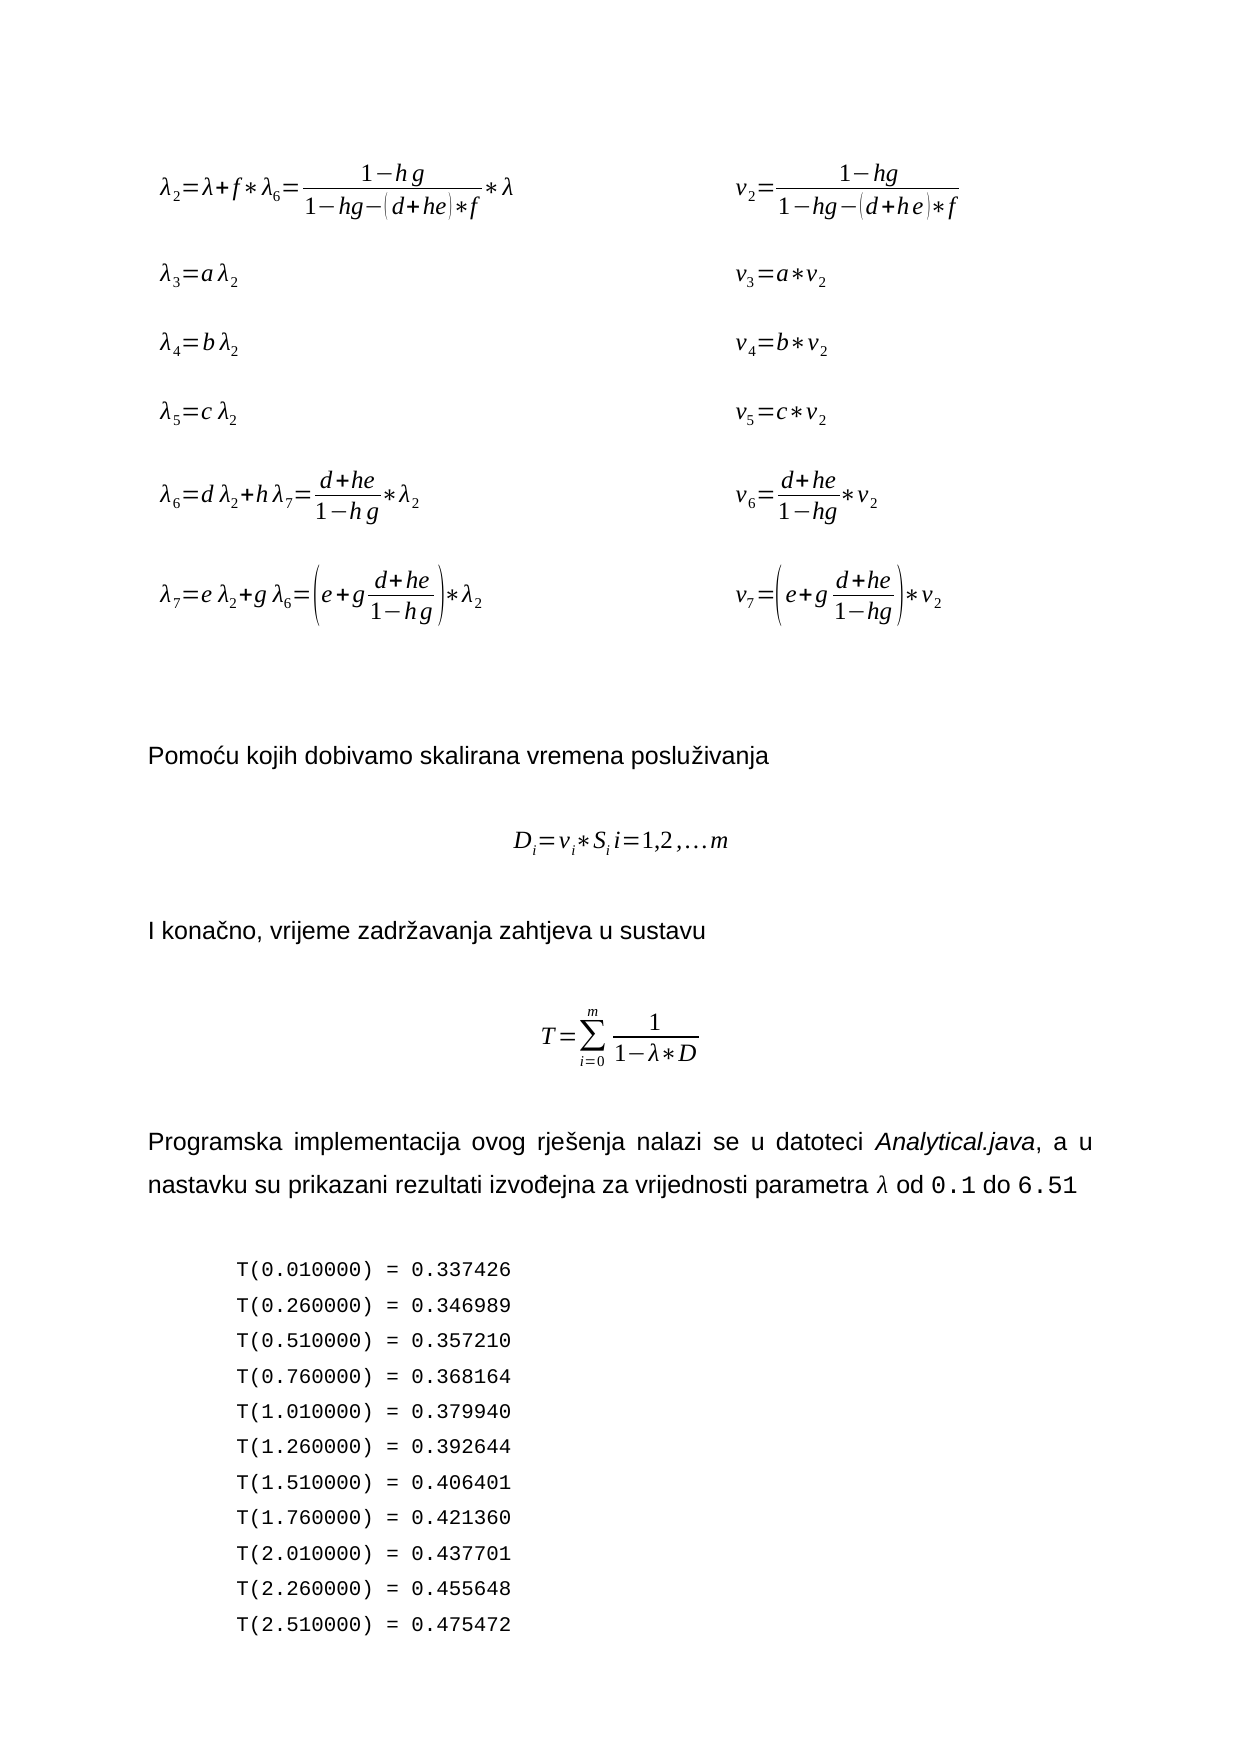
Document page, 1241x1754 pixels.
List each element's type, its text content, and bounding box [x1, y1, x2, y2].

text T(1.260000) = 0.392644 [236, 1437, 1093, 1460]
text Pomoću kojih dobivamo skalirana vremena posluživanja [148, 741, 1093, 769]
table_cell [723, 552, 1136, 654]
text T(1.010000) = 0.379940 [236, 1401, 1093, 1425]
table_cell [148, 386, 723, 455]
table_cell [723, 455, 1136, 552]
table_cell [723, 148, 1136, 247]
text T(2.260000) = 0.455648 [236, 1578, 1093, 1602]
text T(0.260000) = 0.346989 [236, 1295, 1093, 1318]
table_cell [723, 317, 1136, 386]
table_cell [723, 386, 1136, 455]
text T(1.760000) = 0.421360 [236, 1507, 1093, 1531]
table_cell [148, 455, 723, 552]
table_cell [723, 248, 1136, 317]
table_cell [148, 552, 723, 654]
text T(0.760000) = 0.368164 [236, 1366, 1093, 1389]
text Programska implementacija ovog rješenja nalazi se u datoteci Analytical.java, a u nastavku su prikazani rezultati izvođejna za vrijednosti parametra od 0.1 do 6.51 [148, 1127, 1093, 1201]
text T(2.510000) = 0.475472 [236, 1614, 1093, 1637]
text I konačno, vrijeme zadržavanja zahtjeva u sustavu [148, 916, 1093, 944]
text T(0.510000) = 0.357210 [236, 1330, 1093, 1354]
text T(1.510000) = 0.406401 [236, 1472, 1093, 1496]
table_cell [148, 248, 723, 317]
text T(2.010000) = 0.437701 [236, 1543, 1093, 1566]
text T(0.010000) = 0.337426 [236, 1259, 1093, 1283]
table_cell [148, 317, 723, 386]
table_cell [148, 148, 723, 247]
